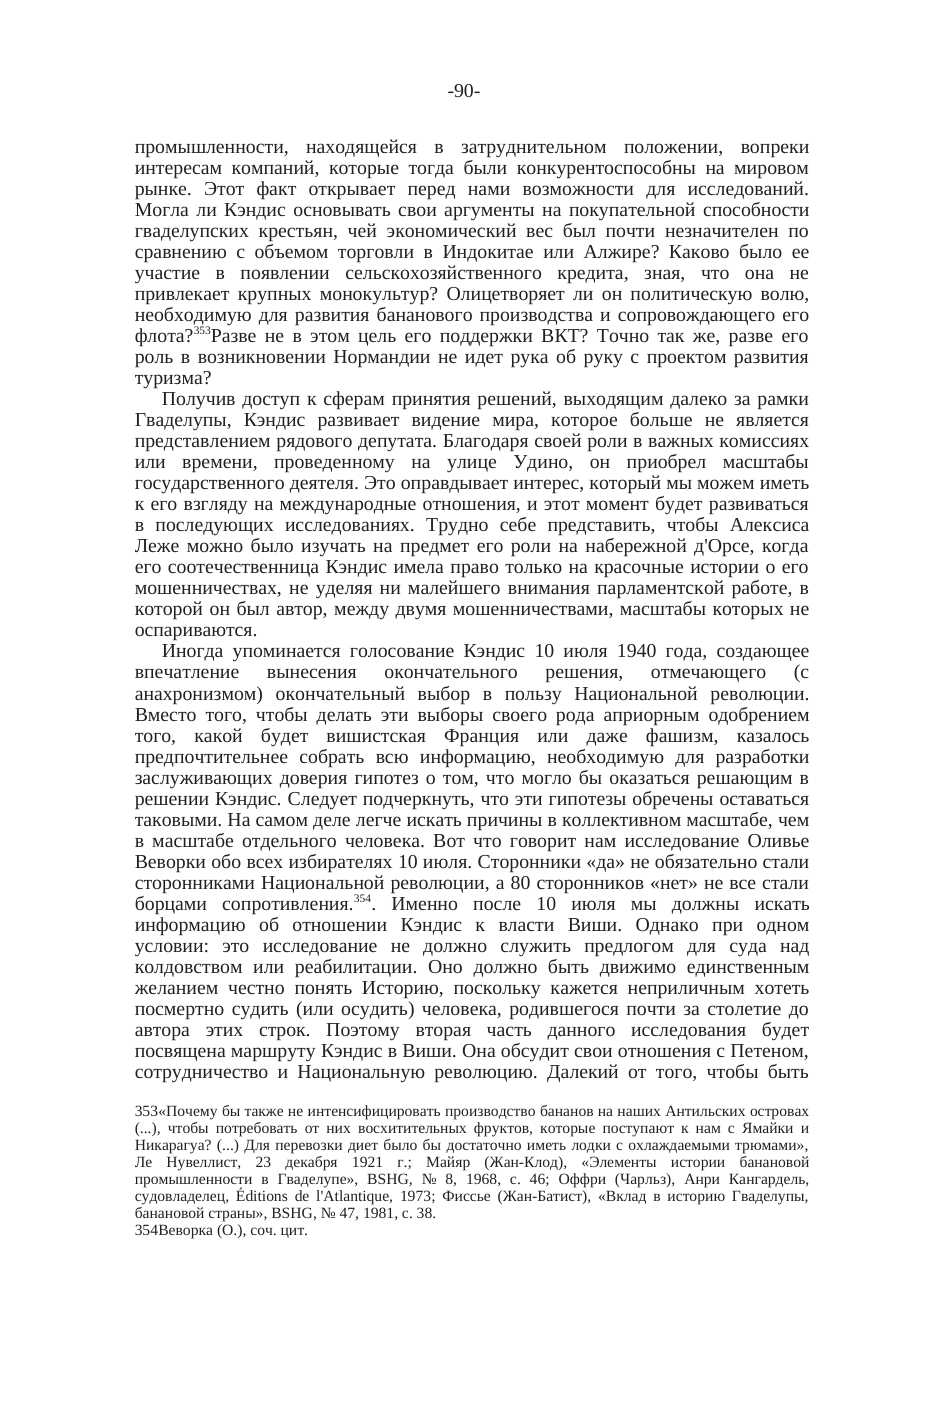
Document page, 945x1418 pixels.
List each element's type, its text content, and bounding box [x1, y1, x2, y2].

text Получив доступ к сферам принятия решений, выходящим далеко за рамки Гваделупы, Кэндис развивает видение мира, которое больше не является представлением рядового депутата. Благодаря своей роли в важных комиссиях или времени, проведенному на улице Удино, он приобрел масштабы государственного деятеля. Это оправдывает интерес, который мы можем иметь к его взгляду на международные отношения, и этот момент будет развиваться в последующих исследованиях. Трудно себе представить, чтобы Алексиса Леже можно было изучать на предмет его роли на набережной д'Орсе, когда его соотечественница Кэндис имела право только на красочные истории о его мошенничествах, не уделяя ни малейшего внимания парламентской работе, в которой он был автор, между двумя мошенничествами, масштабы которых не оспариваются. [134, 389, 810, 641]
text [134, 136, 810, 389]
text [134, 641, 810, 1083]
